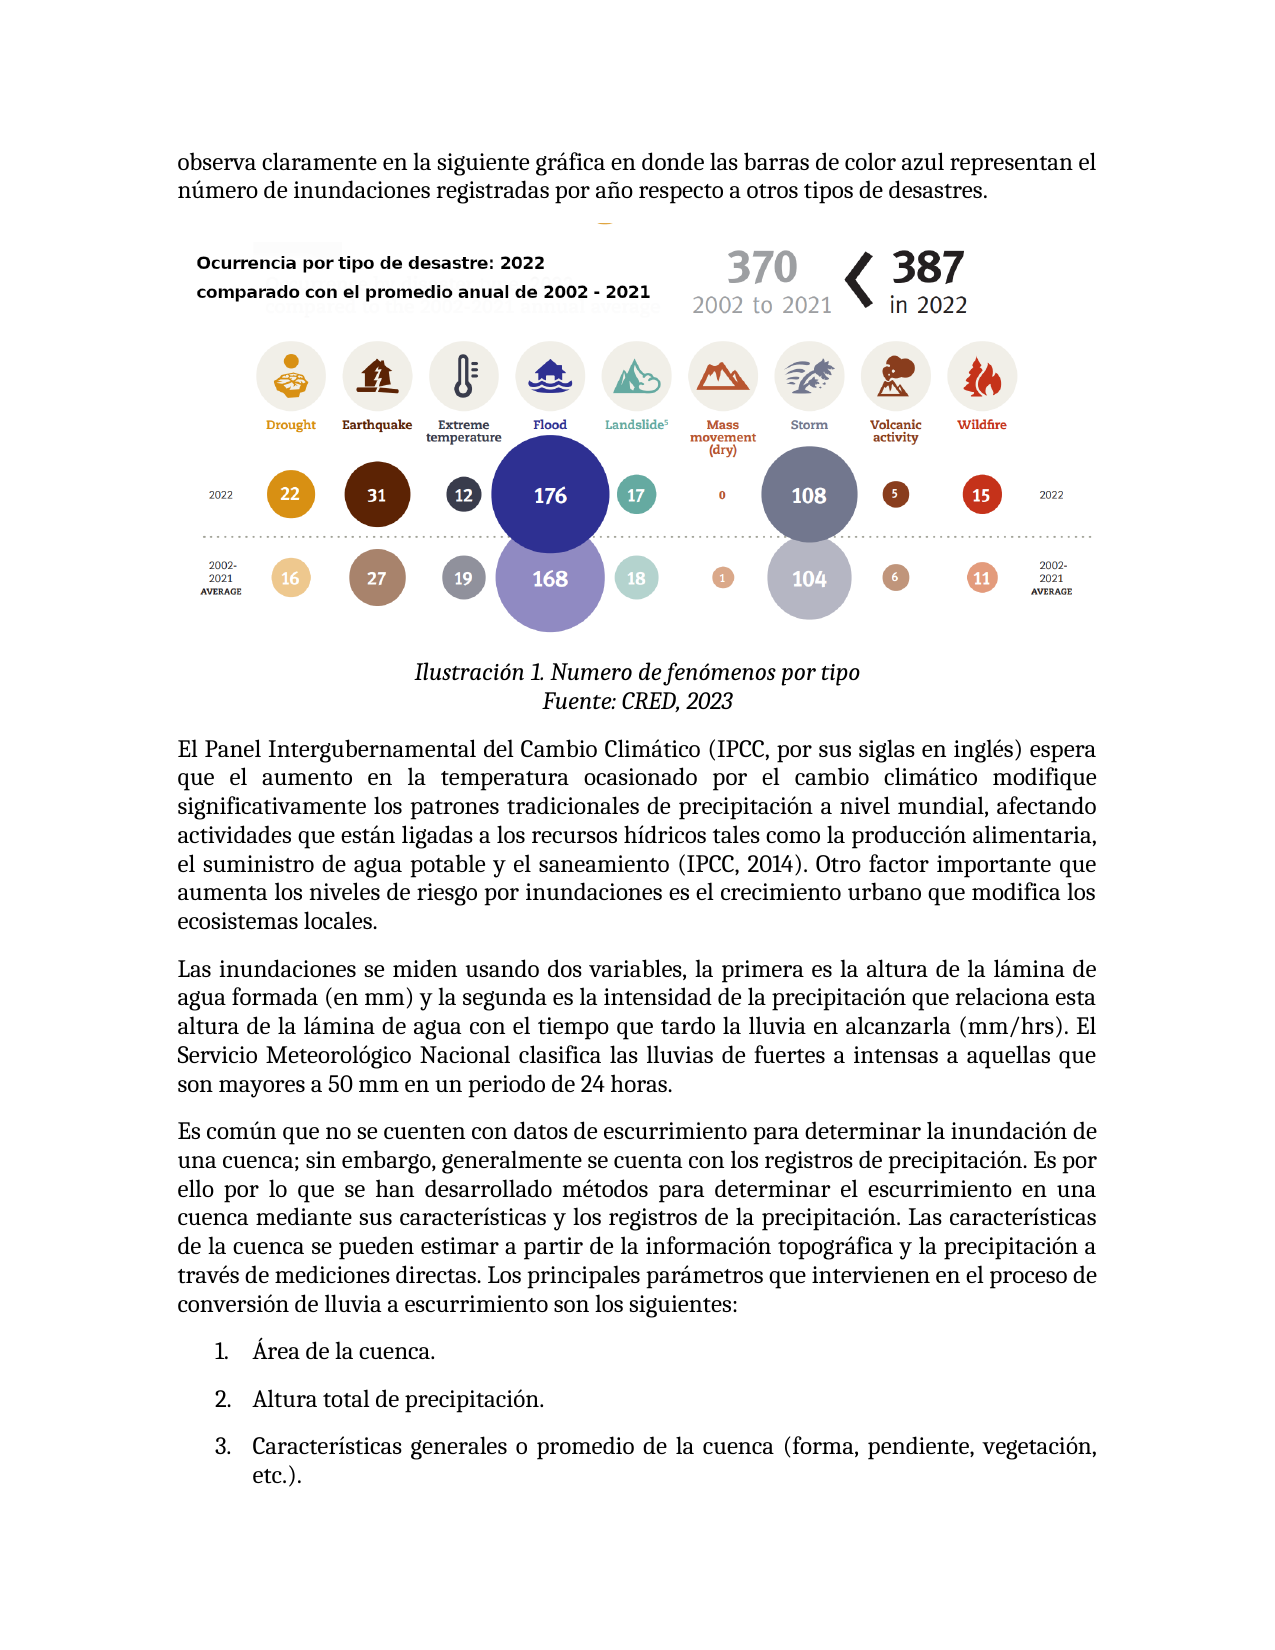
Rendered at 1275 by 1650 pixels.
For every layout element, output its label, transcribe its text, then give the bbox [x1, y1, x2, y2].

text Fuente: CRED, 2023 [177, 687, 1098, 716]
list Área de la cuenca. [215, 1337, 1098, 1366]
list Altura total de precipitación. [215, 1384, 1098, 1413]
picture [182, 223, 1093, 640]
text Las inundaciones se miden usando dos variables, la primera es la altura de la lámina de agua formada (en mm) y la segunda es la intensidad de la precipitación que relaciona esta altura de la lámina de agua con el tiempo que tardo la lluvia en alcanzarla (mm/hrs). El Servicio Meteorológico Nacional clasifica las lluvias de fuertes a intensas a aquellas que son mayores a 50 mm en un periodo de 24 horas. [177, 954, 1098, 1098]
text Es común que no se cuenten con datos de escurrimiento para determinar la inundación de una cuenca; sin embargo, generalmente se cuenta con los registros de precipitación. Es por ello por lo que se han desarrollado métodos para determinar el escurrimiento en una cuenca mediante sus características y los registros de la precipitación. Las características de la cuenca se pueden estimar a partir de la información topográfica y la precipitación a través de mediciones directas. Los principales parámetros que intervienen en el proceso de conversión de lluvia a escurrimiento son los siguientes: [177, 1117, 1098, 1318]
list Características generales o promedio de la cuenca (forma, pendiente, vegetación, etc.). [215, 1432, 1098, 1489]
text Ilustración 1. Numero de fenómenos por tipo [177, 658, 1098, 687]
text El Panel Intergubernamental del Cambio Climático (IPCC, por sus siglas en inglés) espera que el aumento en la temperatura ocasionado por el cambio climático modifique significativamente los patrones tradicionales de precipitación a nivel mundial, afectando actividades que están ligadas a los recursos hídricos tales como la producción alimentaria, el suministro de agua potable y el saneamiento (IPCC, 2014). Otro factor importante que aumenta los niveles de riesgo por inundaciones es el crecimiento urbano que modifica los ecosistemas locales. [177, 734, 1098, 936]
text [177, 148, 1098, 205]
